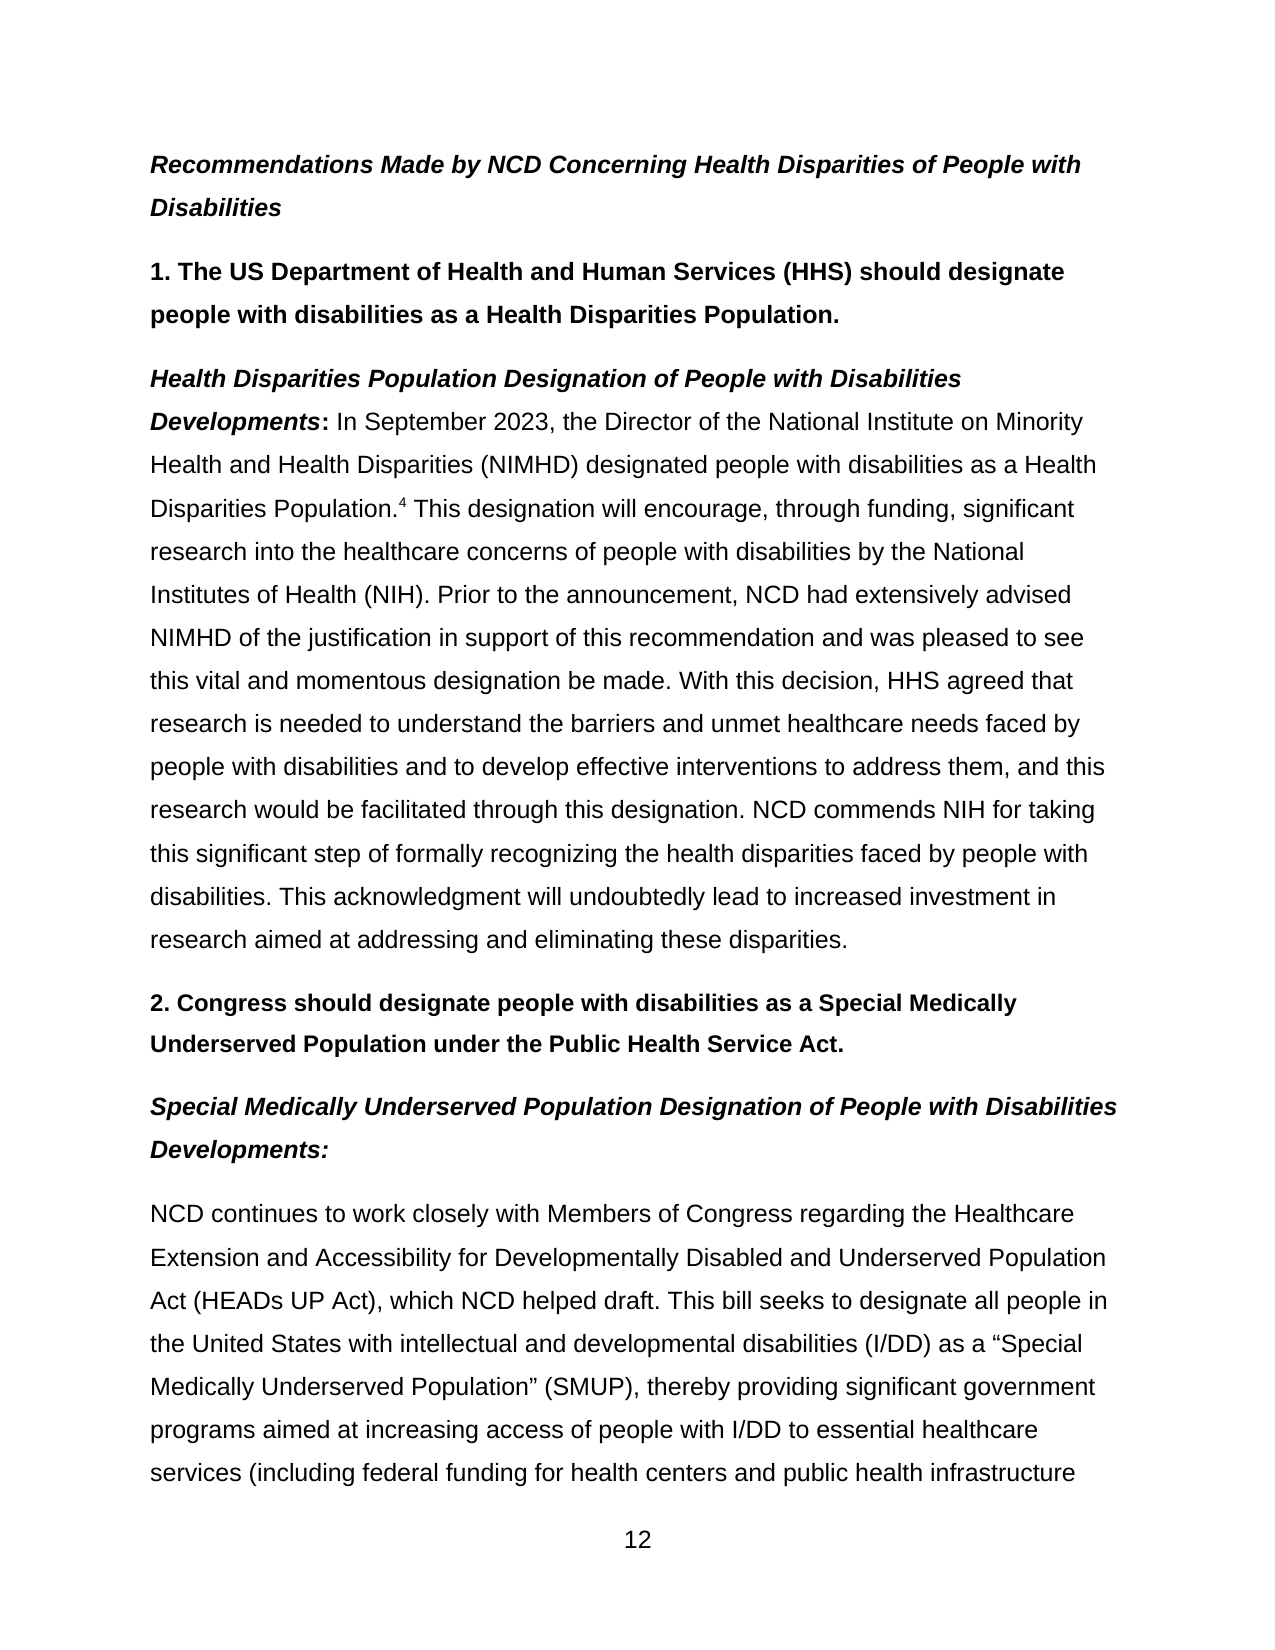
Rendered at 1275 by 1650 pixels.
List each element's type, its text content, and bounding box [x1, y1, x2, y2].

text 1. The US Department of Health and Human Services (HHS) should designate people with disabilities as a Health Disparities Population. [150, 257, 1125, 329]
text Recommendations Made by NCD Concerning Health Disparities of People with Disabilities [150, 150, 1125, 222]
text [150, 1199, 1125, 1487]
text Special Medically Underserved Population Designation of People with Disabilities Developments: [150, 1092, 1125, 1164]
text Health Disparities Population Designation of People with Disabilities Developments: In September 2023, the Director of the National Institute on Minority Health and Health Disparities (NIMHD) designated people with disabilities as a Health Disparities Population. This designation will encourage, through funding, significant research into the healthcare concerns of people with disabilities by the National Institutes of Health (NIH). Prior to the announcement, NCD had extensively advised NIMHD of the justification in support of this recommendation and was pleased to see this vital and momentous designation be made. With this decision, HHS agreed that research is needed to understand the barriers and unmet healthcare needs faced by people with disabilities and to develop effective interventions to address them, and this research would be facilitated through this designation. NCD commends NIH for taking this significant step of formally recognizing the health disparities faced by people with disabilities. This acknowledgment will undoubtedly lead to increased investment in research aimed at addressing and eliminating these disparities. [150, 364, 1125, 953]
text 2. Congress should designate people with disabilities as a Special Medically Underserved Population under the Public Health Service Act. [150, 989, 1125, 1058]
